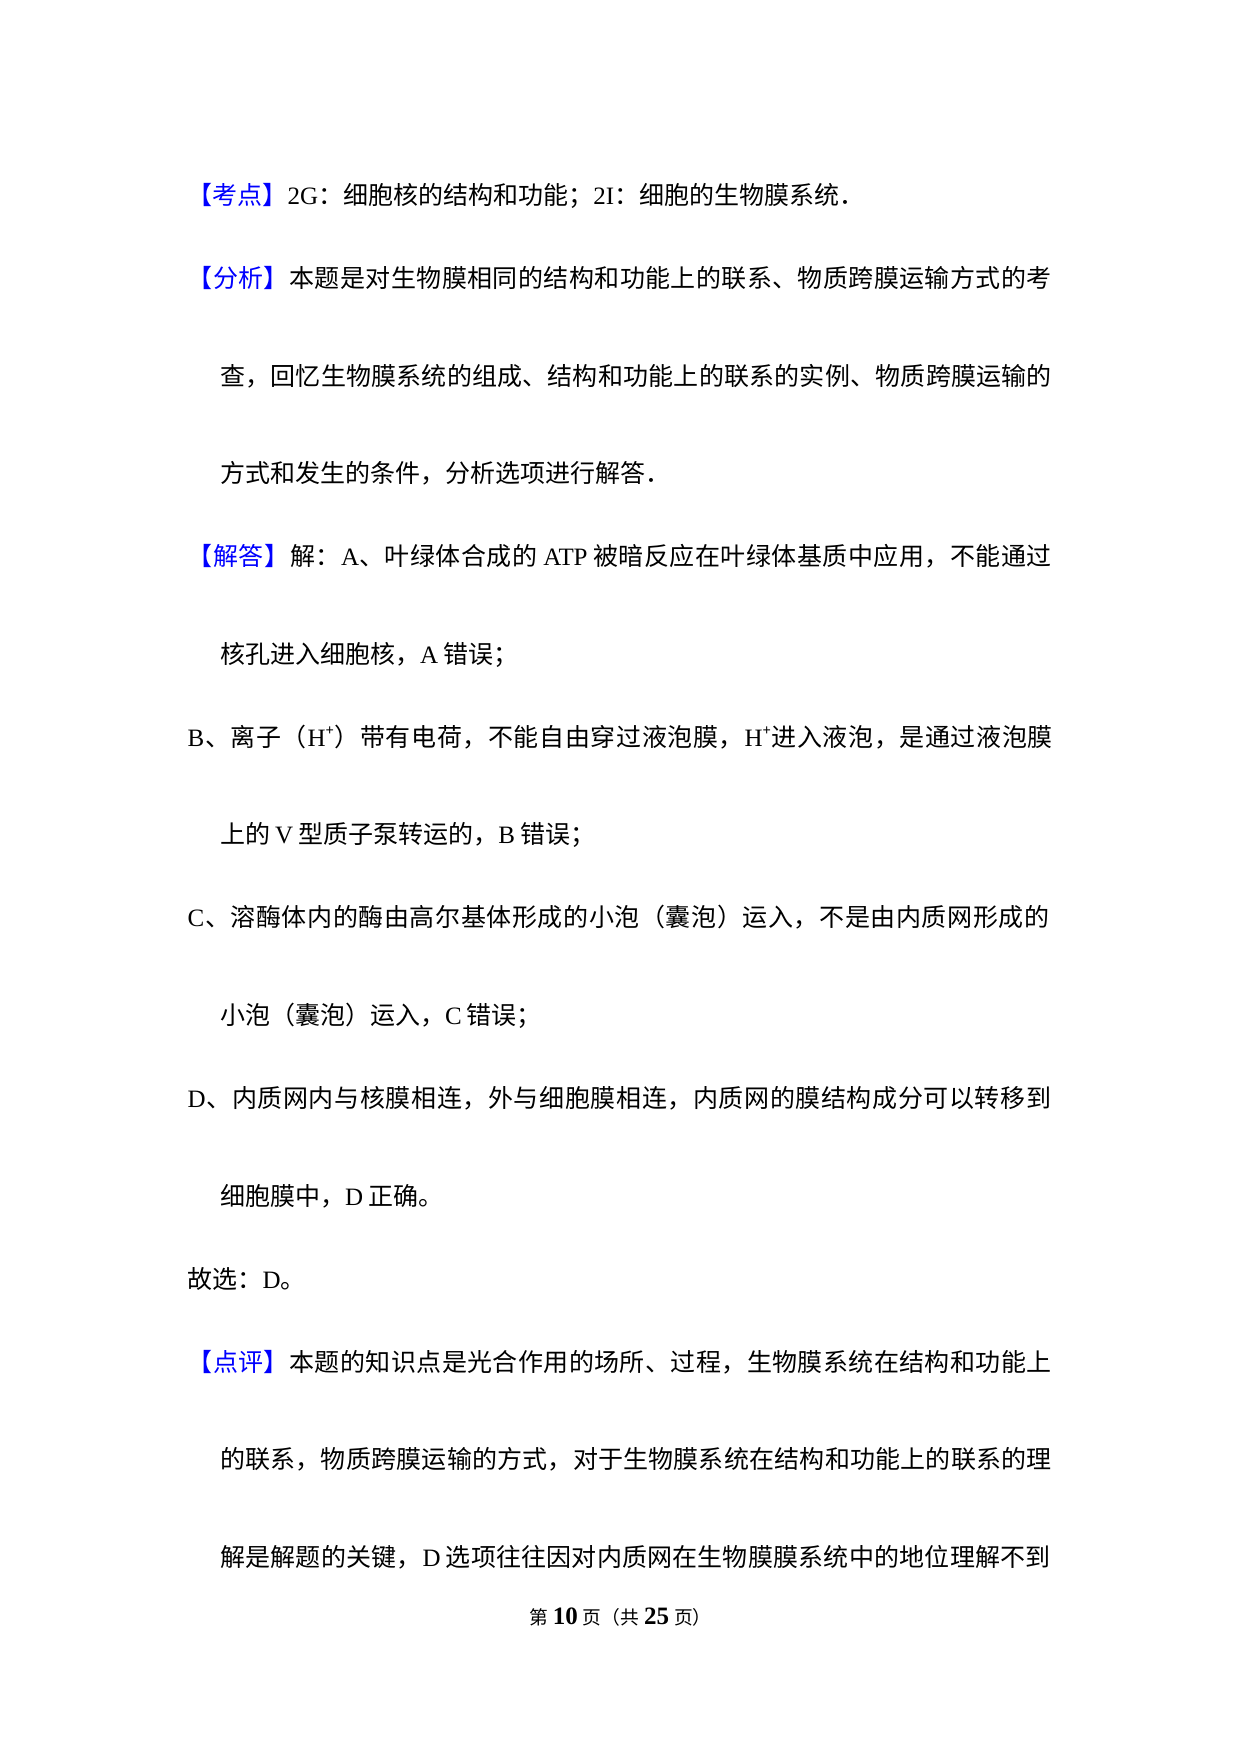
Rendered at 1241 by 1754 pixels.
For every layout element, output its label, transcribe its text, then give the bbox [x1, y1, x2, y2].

text 【分析】本题是对生物膜相同的结构和功能上的联系、物质跨膜运输方式的考查，回忆生物膜系统的组成、结构和功能上的联系的实例、物质跨膜运输的方式和发生的条件，分析选项进行解答． [187, 244, 1053, 504]
text 故选：D。 [187, 1245, 1053, 1310]
text B、离子（H+）带有电荷，不能自由穿过液泡膜，H+进入液泡，是通过液泡膜上的V型质子泵转运的，B错误； [187, 703, 1053, 865]
text D、内质网内与核膜相连，外与细胞膜相连，内质网的膜结构成分可以转移到细胞膜中，D正确。 [187, 1064, 1053, 1227]
text 【解答】解：A、叶绿体合成的ATP被暗反应在叶绿体基质中应用，不能通过核孔进入细胞核，A错误； [187, 522, 1053, 685]
text C、溶酶体内的酶由高尔基体形成的小泡（囊泡）运入，不是由内质网形成的小泡（囊泡）运入，C错误； [187, 883, 1053, 1046]
text 【考点】2G：细胞核的结构和功能；2I：细胞的生物膜系统．菁优网版权所有 [187, 161, 1053, 226]
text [187, 1328, 1053, 1588]
